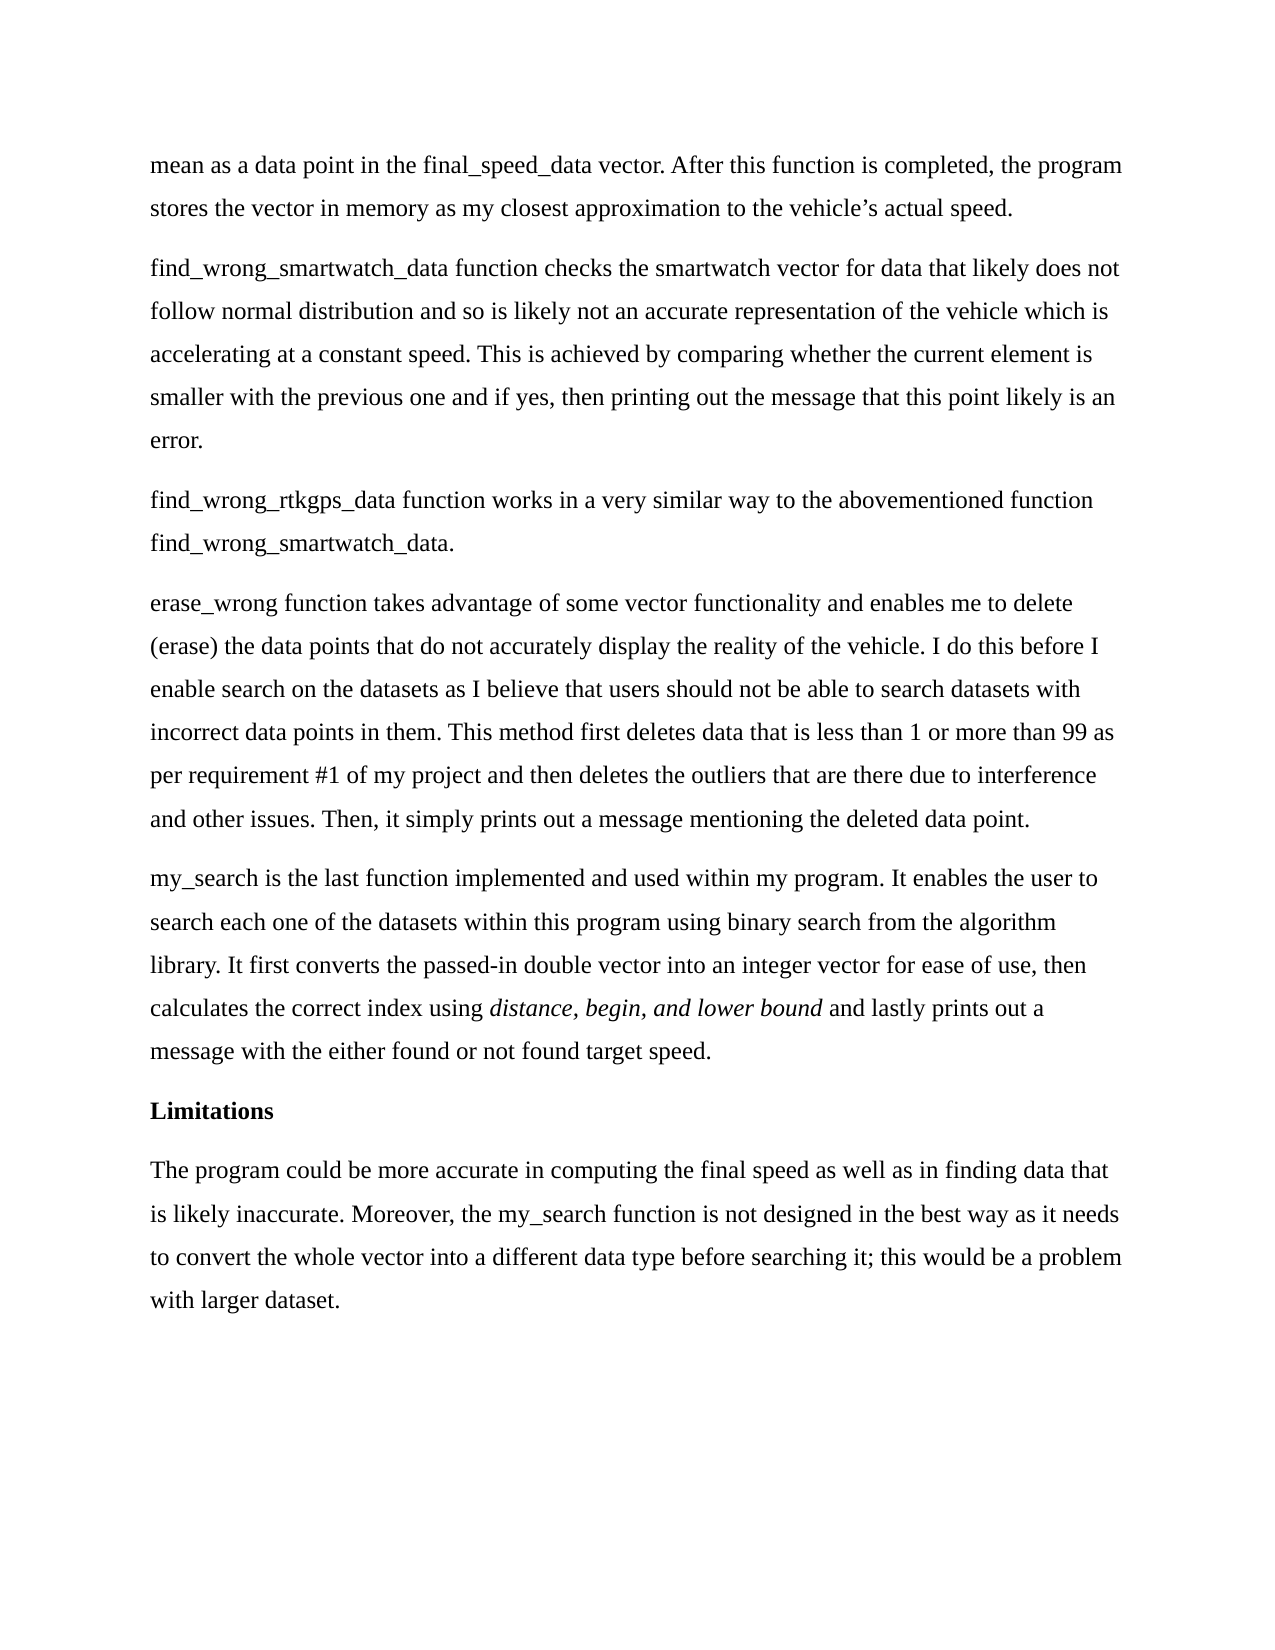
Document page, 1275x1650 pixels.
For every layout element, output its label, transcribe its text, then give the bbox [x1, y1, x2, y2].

text Limitations [150, 1096, 1125, 1124]
text my_search is the last function implemented and used within my program. It enables the user to search each one of the datasets within this program using binary search from the algorithm library. It first converts the passed-in double vector into an integer vector for ease of use, then calculates the correct index using distance, begin, and lower bound and lastly prints out a message with the either found or not found target speed. [150, 863, 1125, 1065]
text The program could be more accurate in computing the final speed as well as in finding data that is likely inaccurate. Moreover, the my_search function is not designed in the best way as it needs to convert the whole vector into a different data type before searching it; this would be a problem with larger dataset. [150, 1156, 1125, 1314]
text erase_wrong function takes advantage of some vector functionality and enables me to delete (erase) the data points that do not accurately display the reality of the vehicle. I do this before I enable search on the datasets as I believe that users should not be able to search datasets with incorrect data points in them. This method first deletes data that is less than 1 or more than 99 as per requirement #1 of my project and then deletes the outliers that are there due to interference and other issues. Then, it simply prints out a message mentioning the deleted data point. [150, 588, 1125, 832]
text find_wrong_smartwatch_data function checks the smartwatch vector for data that likely does not follow normal distribution and so is likely not an accurate representation of the vehicle which is accelerating at a constant speed. This is achieved by comparing whether the current element is smaller with the previous one and if yes, then printing out the message that this point likely is an error. [150, 253, 1125, 454]
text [150, 150, 1125, 222]
text find_wrong_rtkgps_data function works in a very similar way to the abovementioned function find_wrong_smartwatch_data. [150, 485, 1125, 557]
